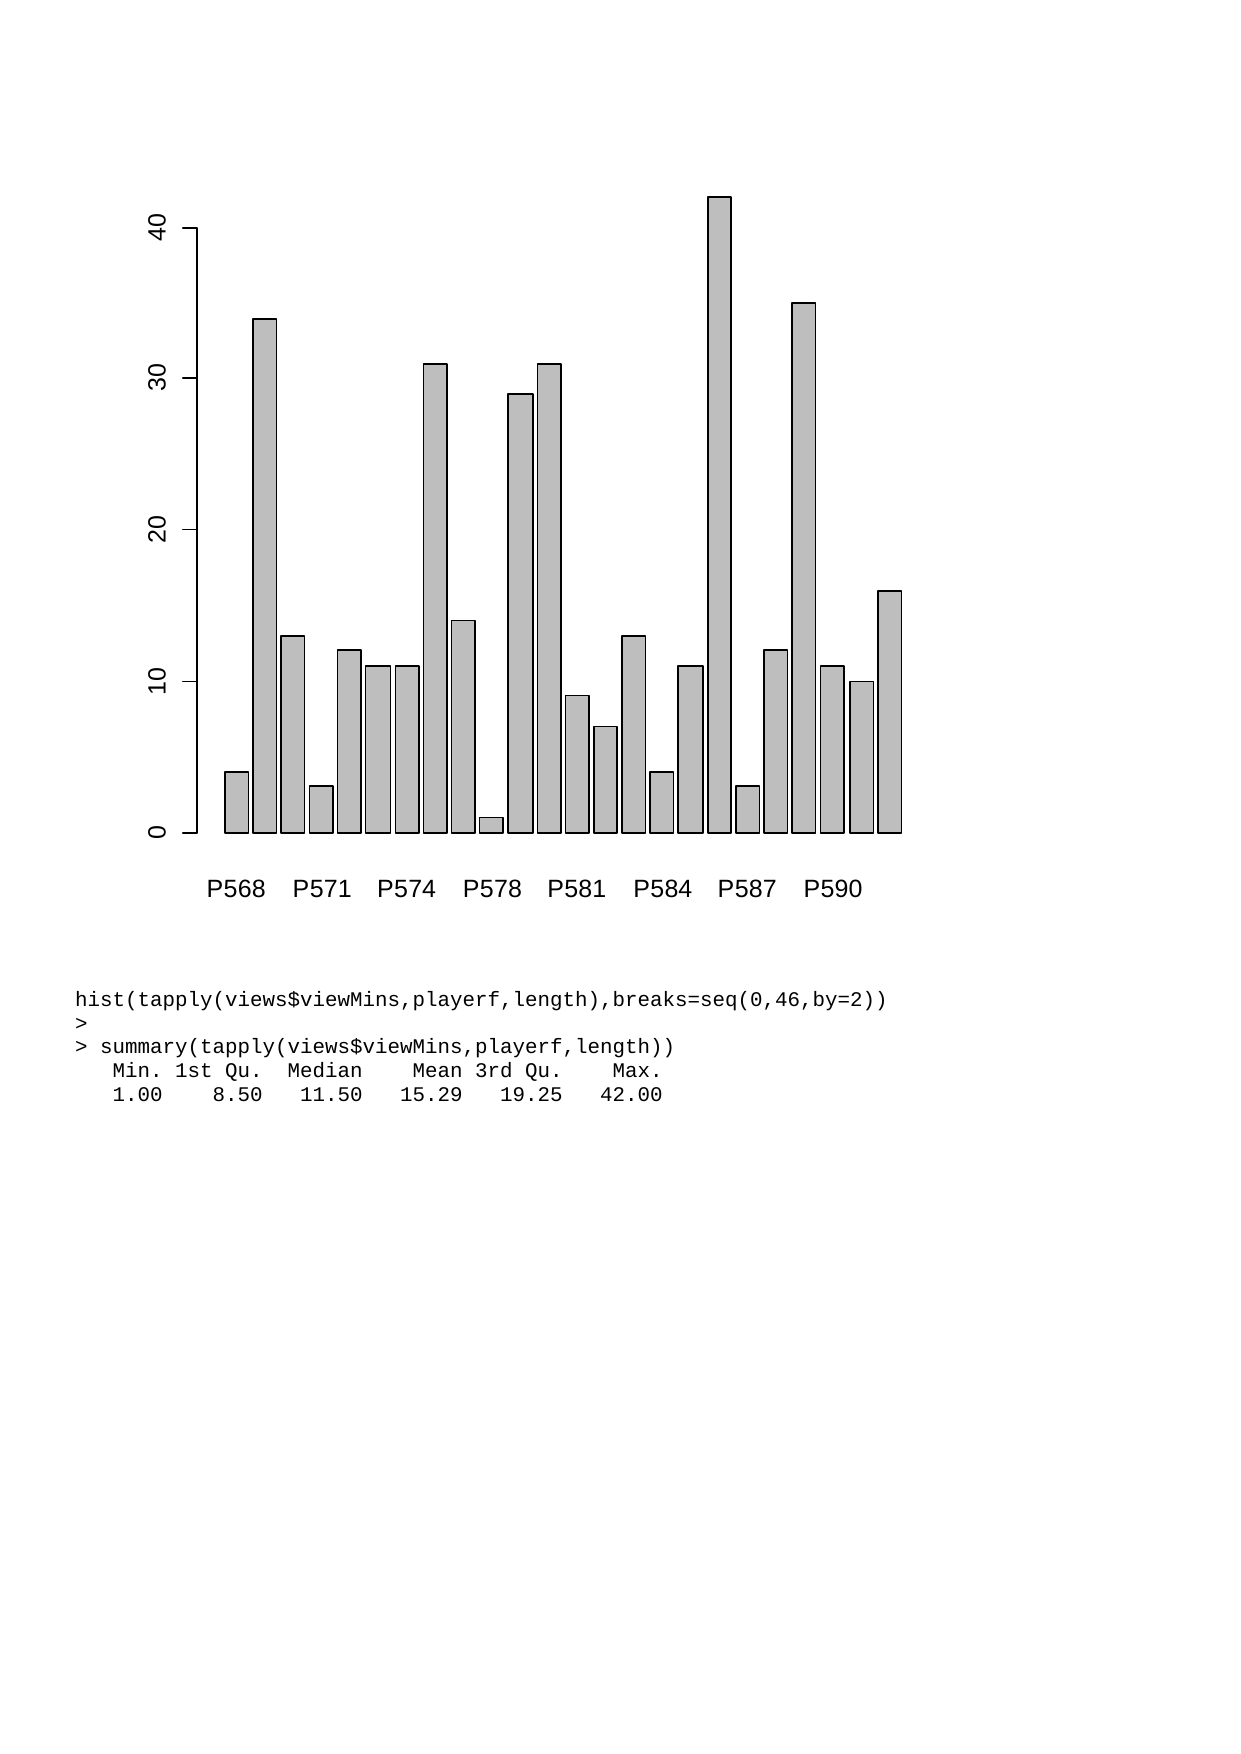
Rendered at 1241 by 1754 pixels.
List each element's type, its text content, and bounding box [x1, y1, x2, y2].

text 1.00 8.50 11.50 15.29 19.25 42.00 [75, 1084, 1165, 1107]
text > summary(tapply(views$viewMins,playerf,length)) [75, 1036, 1165, 1060]
text hist(tapply(views$viewMins,playerf,length),breaks=seq(0,46,by=2)) [75, 989, 1165, 1013]
text Min. 1st Qu. Median Mean 3rd Qu. Max. [75, 1060, 1165, 1084]
text > [75, 1013, 1165, 1036]
